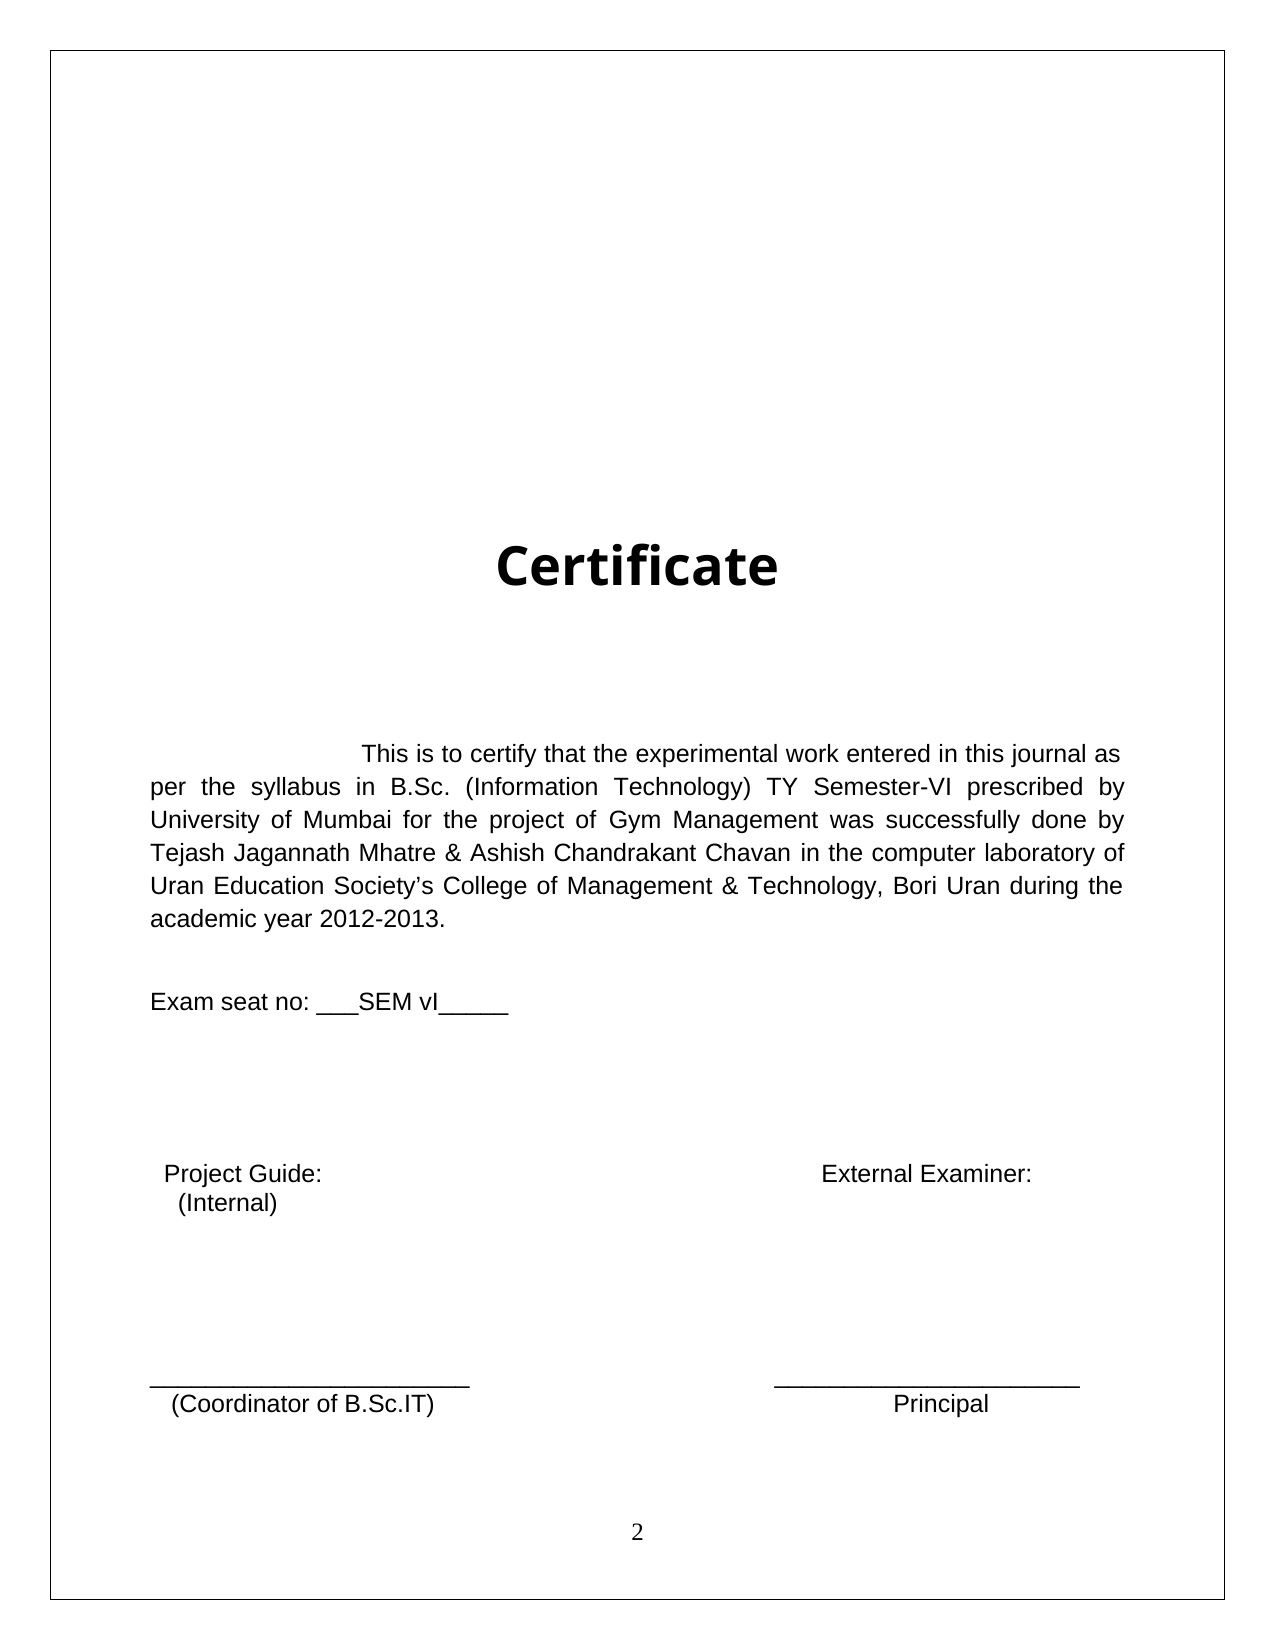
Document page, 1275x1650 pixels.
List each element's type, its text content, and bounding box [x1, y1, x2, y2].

text This is to certify that the experimental work entered in this journal as per the syllabus in B.Sc. (Information Technology) TY Semester-VI prescribed by University of Mumbai for the project of Gym Management was successfully done by Tejash Jagannath Mhatre & Ashish Chandrakant Chavan in the computer laboratory of Uran Education Society’s College of Management & Technology, Bori Uran during the academic year 2012-2013. [150, 739, 1125, 933]
text Exam seat no: ___SEM vI_____ [150, 987, 1125, 1015]
text (Internal) [150, 1188, 1125, 1217]
text Project Guide: External Examiner: [150, 1159, 1125, 1188]
text Certificate [150, 528, 1125, 601]
text _______________________ ______________________ [150, 1360, 1125, 1389]
text (Coordinator of B.Sc.IT) Principal [150, 1389, 1125, 1418]
